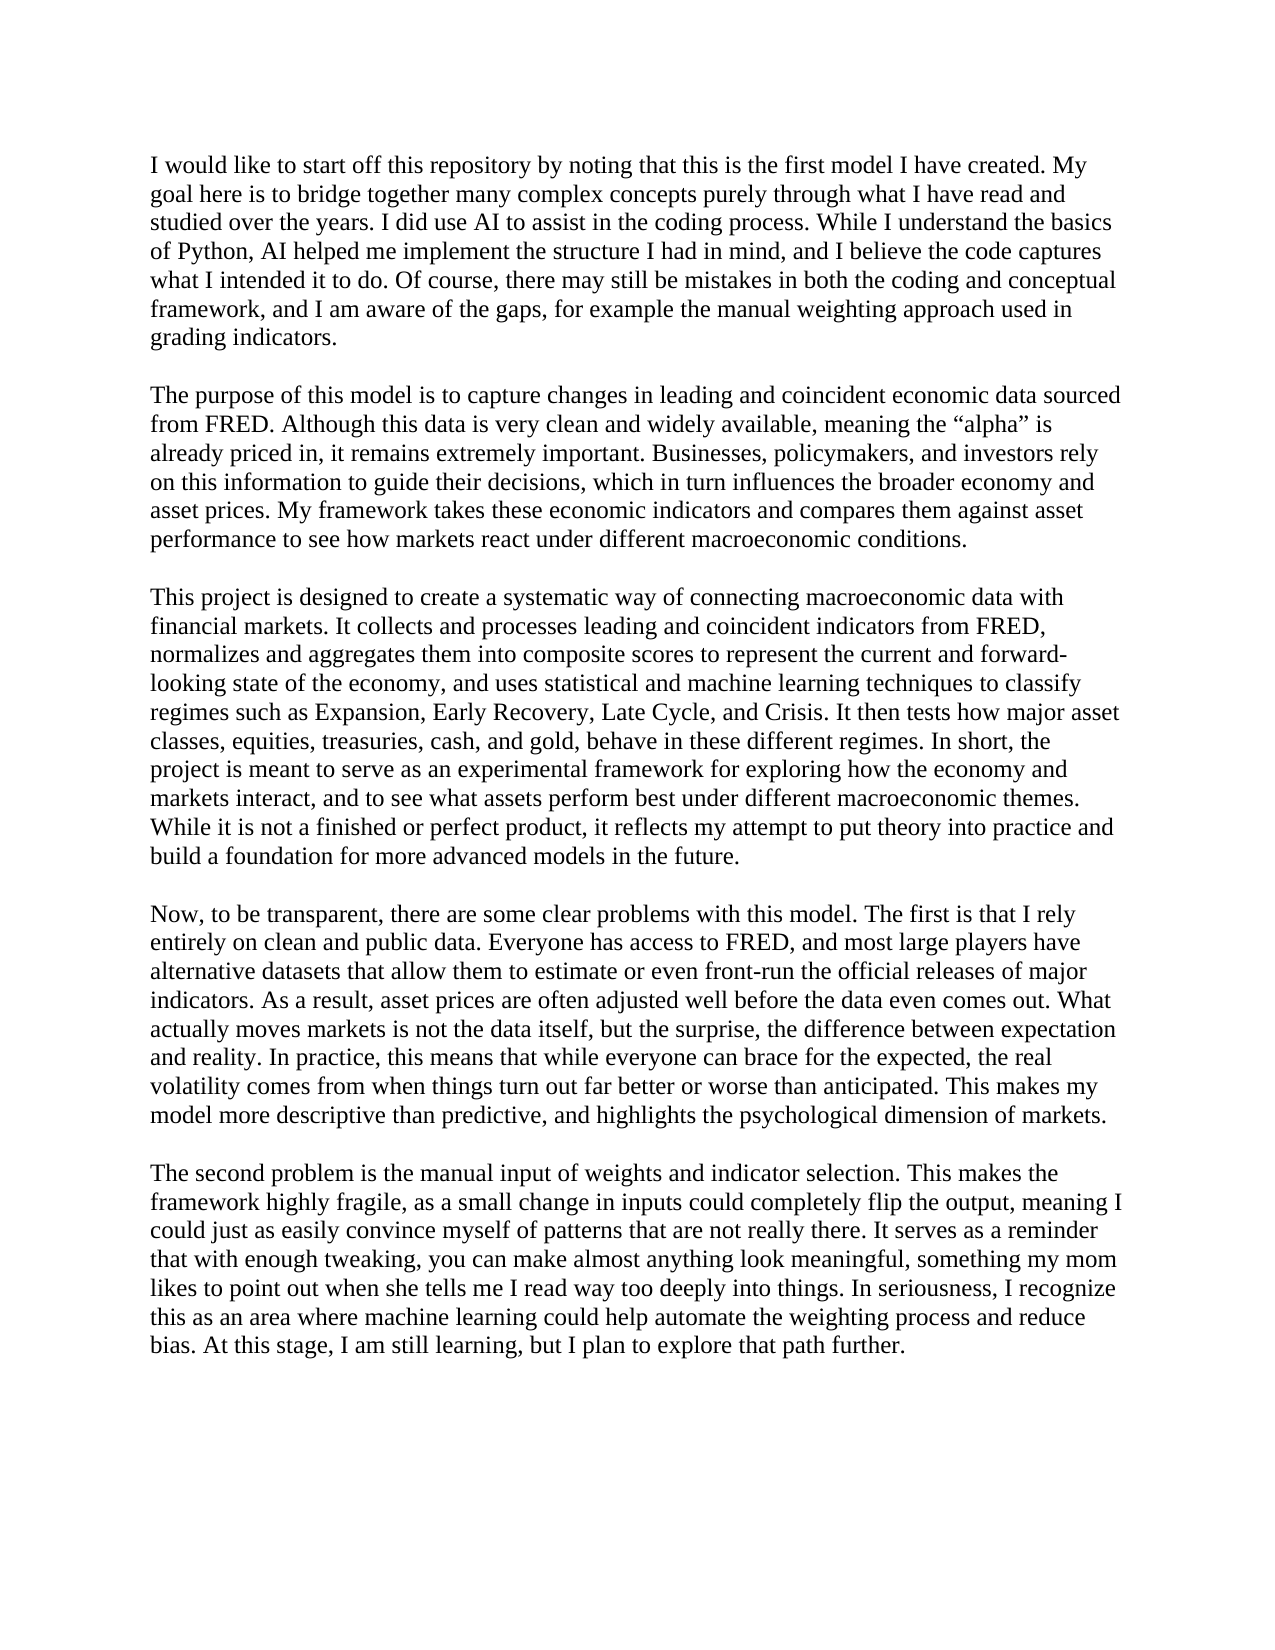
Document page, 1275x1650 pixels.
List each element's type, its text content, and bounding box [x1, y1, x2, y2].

text Now, to be transparent, there are some clear problems with this model. The first is that I rely entirely on clean and public data. Everyone has access to FRED, and most large players have alternative datasets that allow them to estimate or even front-run the official releases of major indicators. As a result, asset prices are often adjusted well before the data even comes out. What actually moves markets is not the data itself, but the surprise, the difference between expectation and reality. In practice, this means that while everyone can brace for the expected, the real volatility comes from when things turn out far better or worse than anticipated. This makes my model more descriptive than predictive, and highlights the psychological dimension of markets. [150, 899, 1125, 1129]
text This project is designed to create a systematic way of connecting macroeconomic data with financial markets. It collects and processes leading and coincident indicators from FRED, normalizes and aggregates them into composite scores to represent the current and forward-looking state of the economy, and uses statistical and machine learning techniques to classify regimes such as Expansion, Early Recovery, Late Cycle, and Crisis. It then tests how major asset classes, equities, treasuries, cash, and gold, behave in these different regimes. In short, the project is meant to serve as an experimental framework for exploring how the economy and markets interact, and to see what assets perform best under different macroeconomic themes. While it is not a finished or perfect product, it reflects my attempt to put theory into practice and build a foundation for more advanced models in the future. [150, 582, 1125, 869]
text I would like to start off this repository by noting that this is the first model I have created. My goal here is to bridge together many complex concepts purely through what I have read and studied over the years. I did use AI to assist in the coding process. While I understand the basics of Python, AI helped me implement the structure I had in mind, and I believe the code captures what I intended it to do. Of course, there may still be mistakes in both the coding and conceptual framework, and I am aware of the gaps, for example the manual weighting approach used in grading indicators. [150, 150, 1125, 351]
text The purpose of this model is to capture changes in leading and coincident economic data sourced from FRED. Although this data is very clean and widely available, meaning the “alpha” is already priced in, it remains extremely important. Businesses, policymakers, and investors rely on this information to guide their decisions, which in turn influences the broader economy and asset prices. My framework takes these economic indicators and compares them against asset performance to see how markets react under different macroeconomic conditions. [150, 380, 1125, 553]
text The second problem is the manual input of weights and indicator selection. This makes the framework highly fragile, as a small change in inputs could completely flip the output, meaning I could just as easily convince myself of patterns that are not really there. It serves as a reminder that with enough tweaking, you can make almost anything look meaningful, something my mom likes to point out when she tells me I read way too deeply into things. In seriousness, I recognize this as an area where machine learning could help automate the weighting process and reduce bias. At this stage, I am still learning, but I plan to explore that path further. [150, 1158, 1125, 1359]
